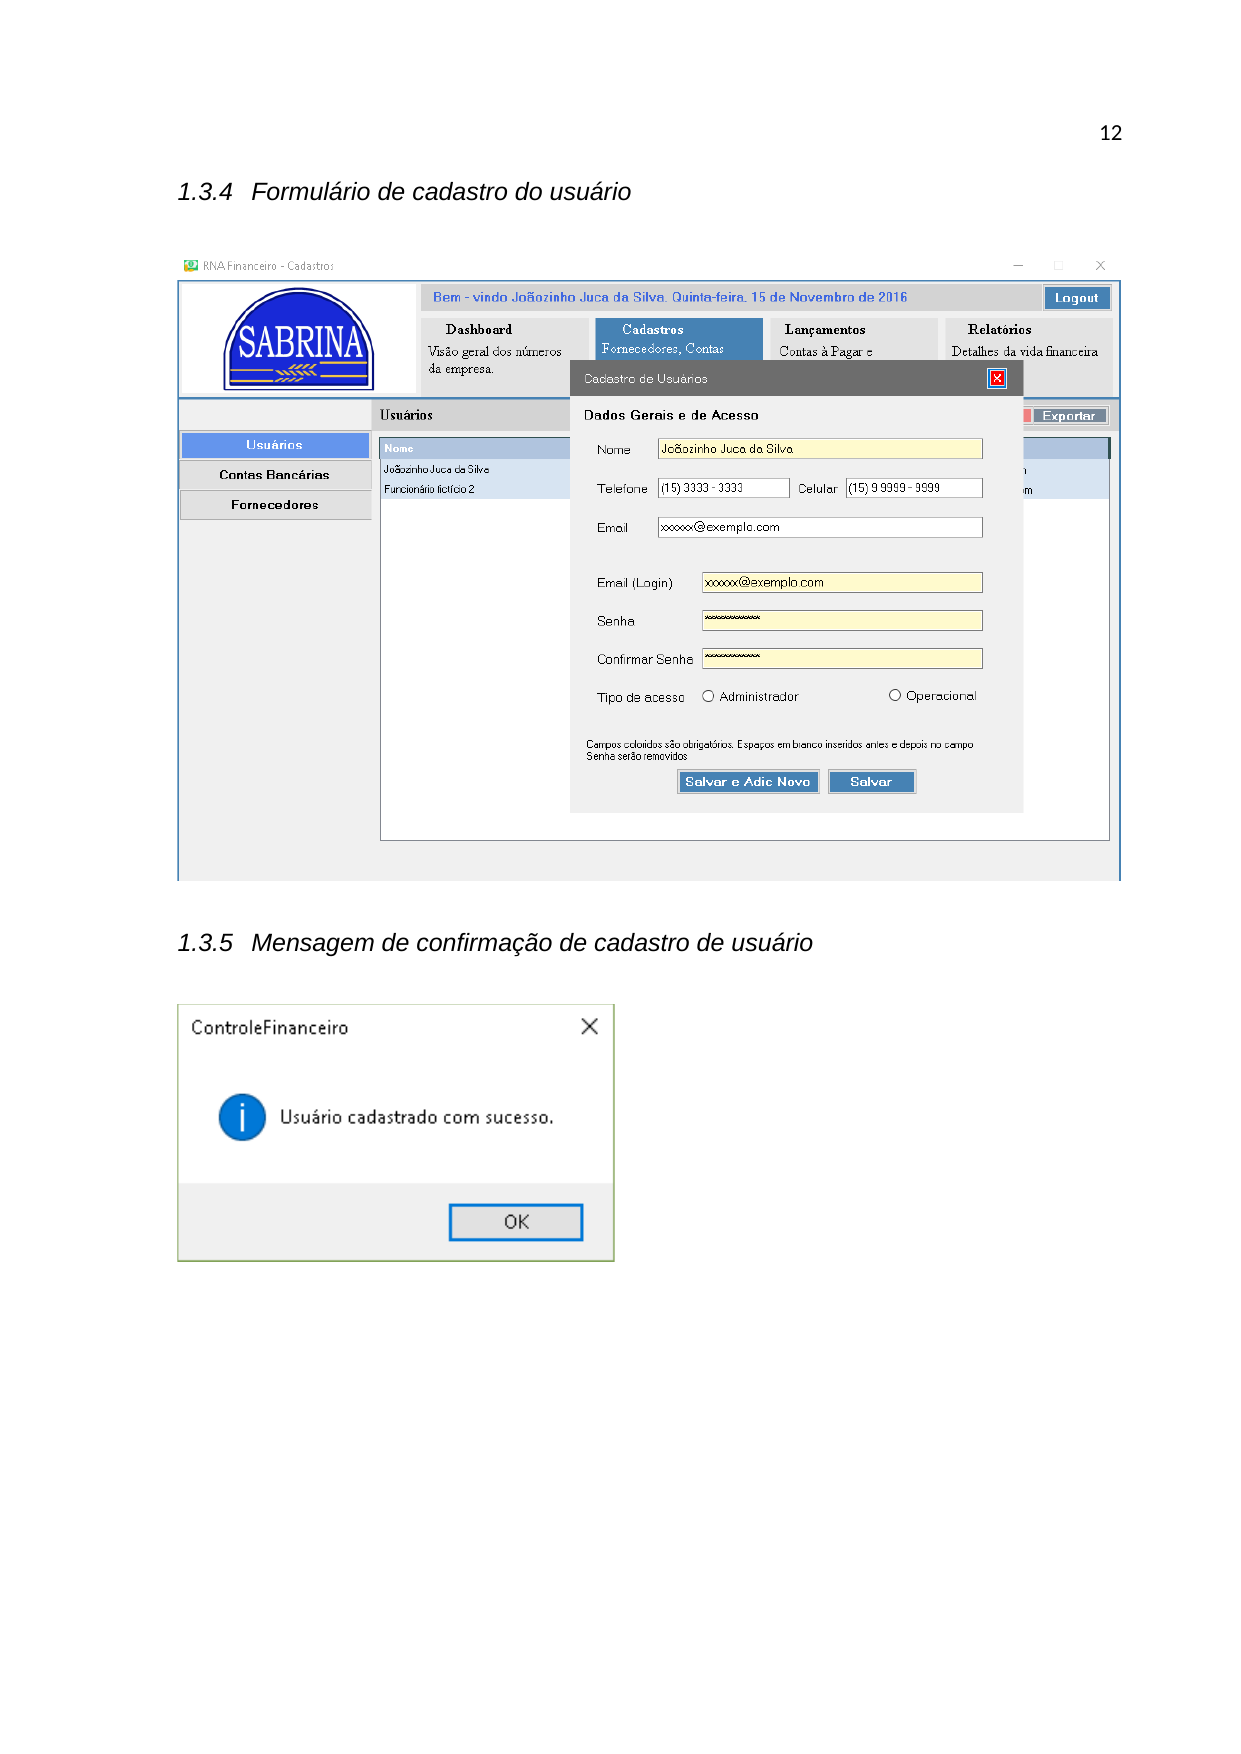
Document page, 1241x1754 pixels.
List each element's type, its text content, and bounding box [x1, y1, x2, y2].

picture [177, 1004, 615, 1262]
picture [177, 252, 1121, 881]
subtitle Mensagem de confirmação de cadastro de usuário [177, 928, 1122, 957]
subtitle Formulário de cadastro do usuário [177, 177, 1122, 206]
